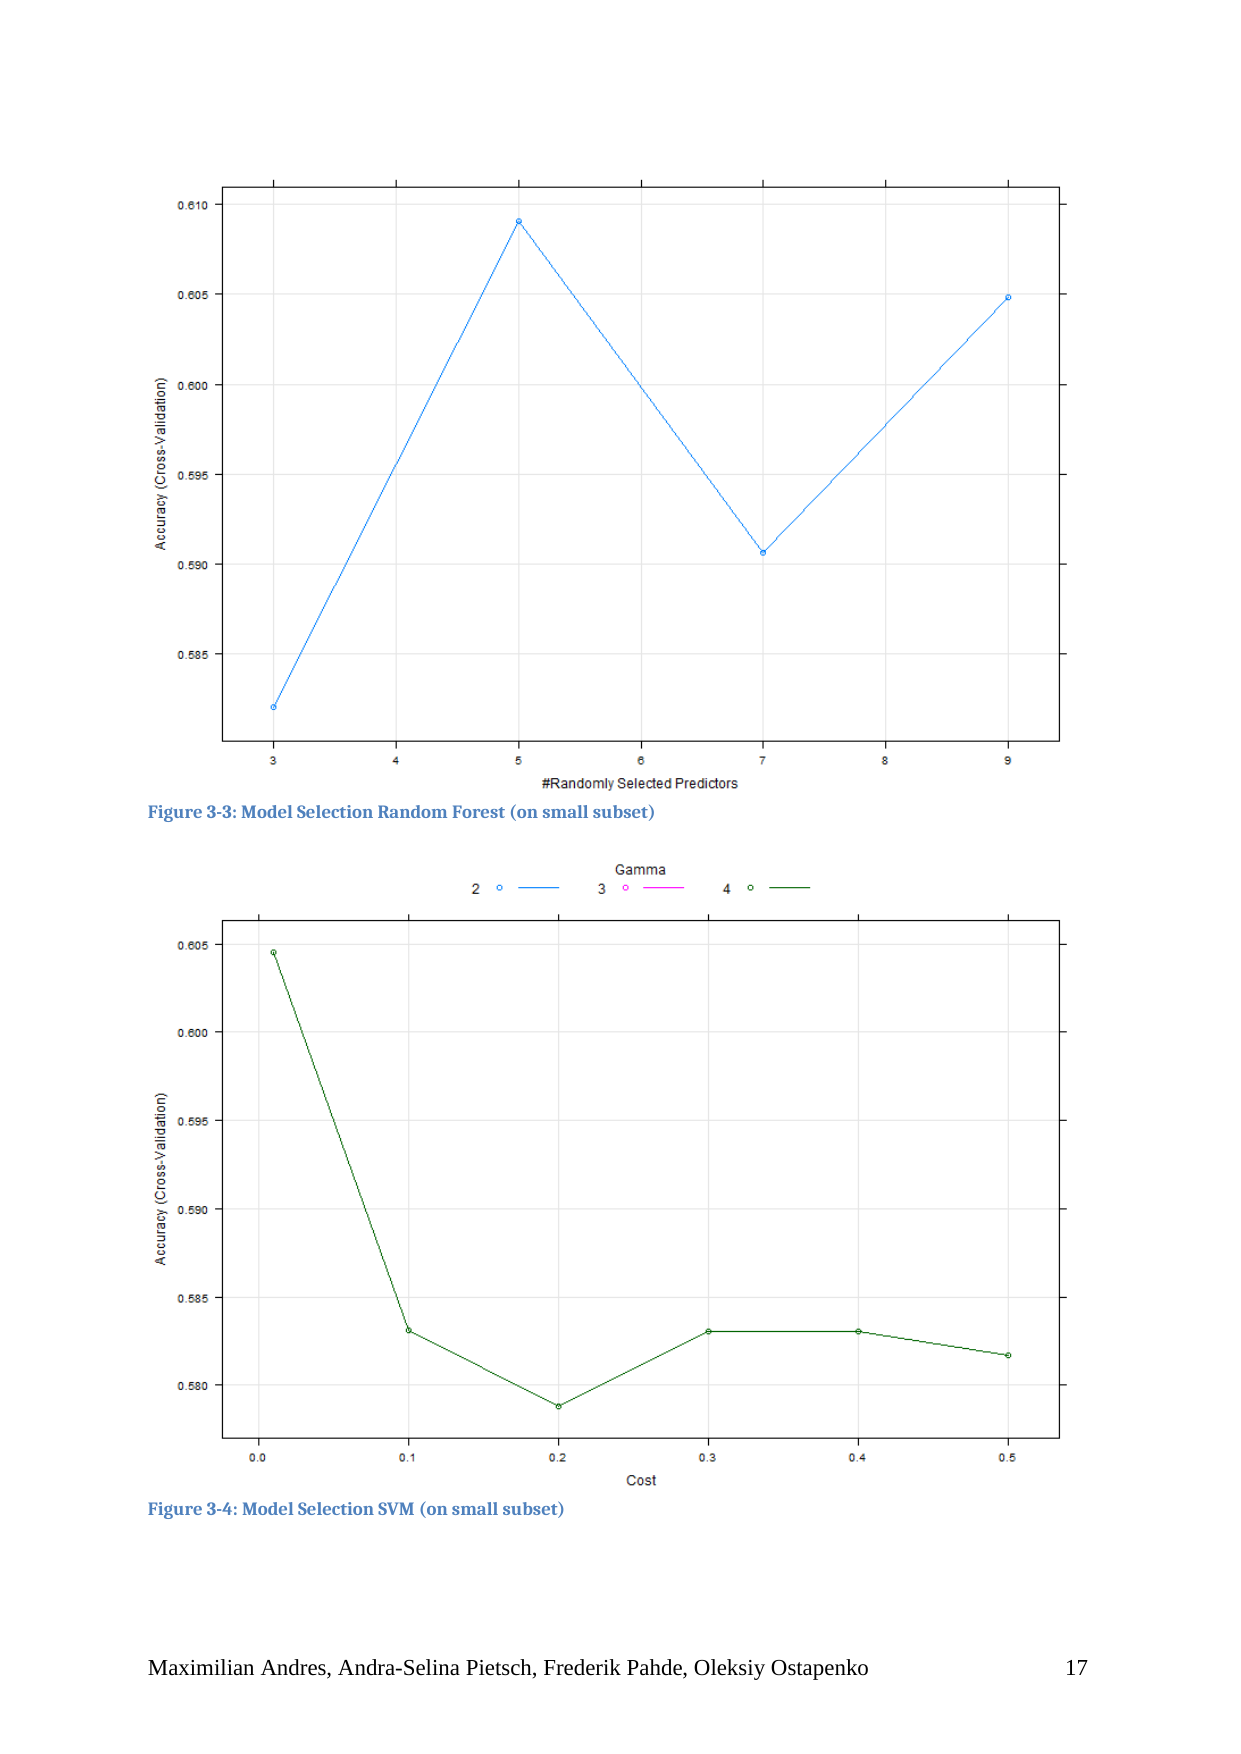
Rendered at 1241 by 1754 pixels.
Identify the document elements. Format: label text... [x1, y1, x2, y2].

text Figure 3-4: Model Selection SVM (on small subset) [148, 1499, 1093, 1520]
text Figure 3-3: Model Selection Random Forest (on small subset) [148, 802, 1093, 823]
picture [147, 147, 1093, 802]
picture [147, 844, 1093, 1499]
